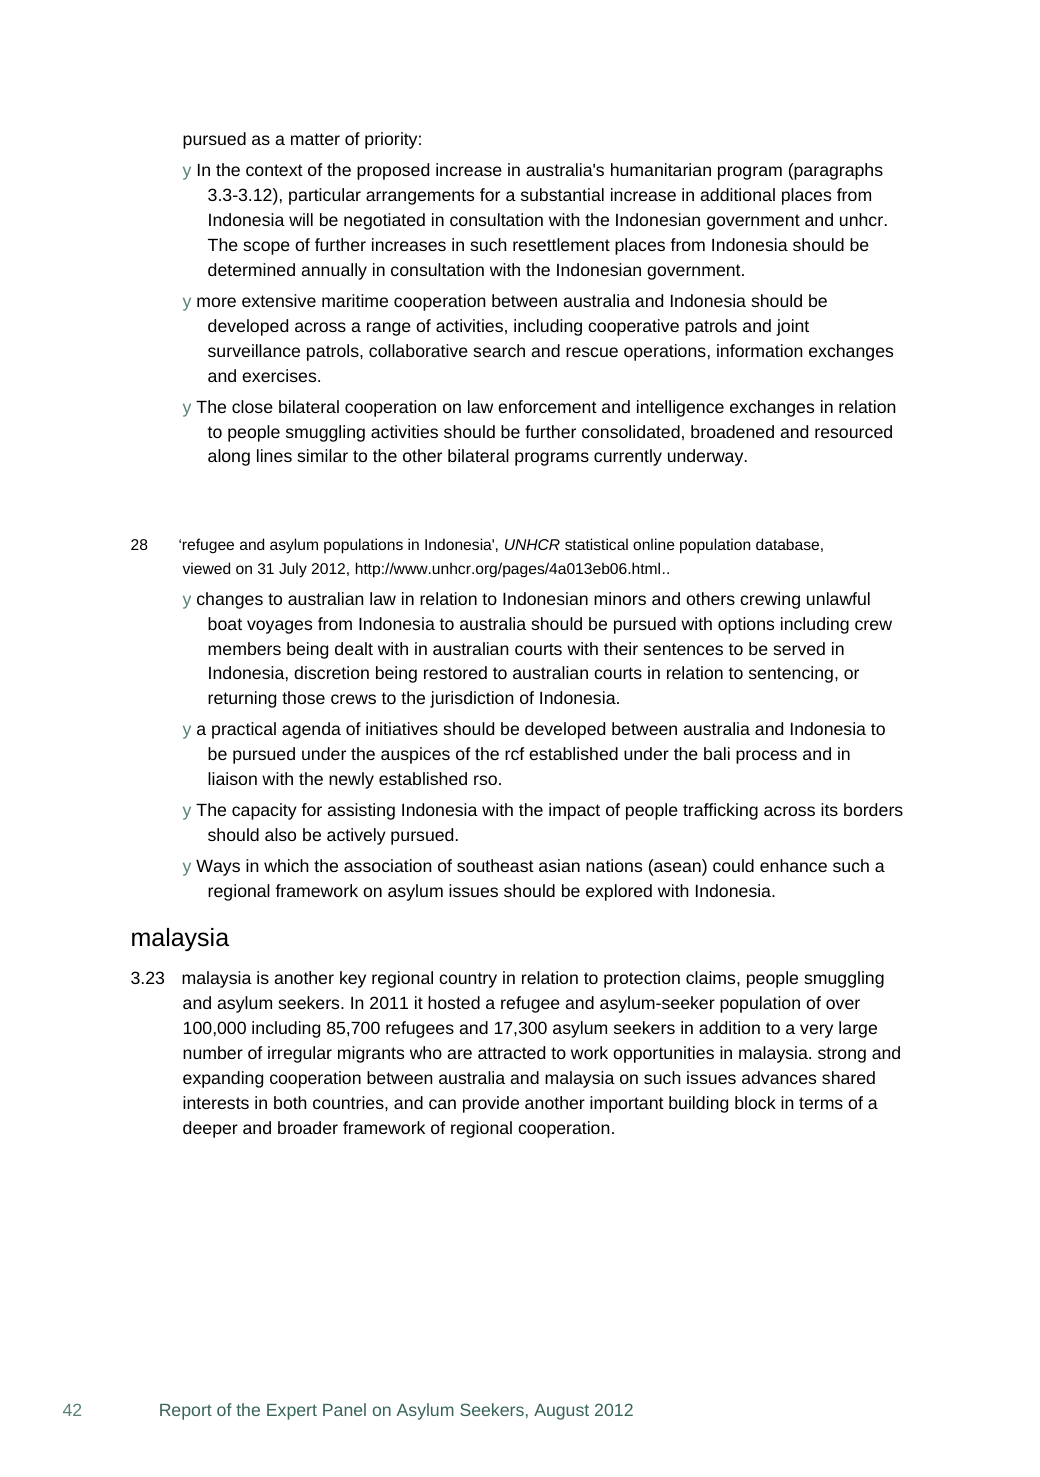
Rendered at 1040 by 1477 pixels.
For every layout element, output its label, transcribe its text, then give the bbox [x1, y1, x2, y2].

text y a practical agenda of initiatives should be developed between australia and Indonesia to be pursued under the auspices of the rcf established under the bali process and in liaison with the newly established rso. [182, 719, 906, 789]
text y changes to australian law in relation to Indonesian minors and others crewing unlawful boat voyages from Indonesia to australia should be pursued with options including crew members being dealt with in australian courts with their sentences to be served in Indonesia, discretion being restored to australian courts in relation to sentencing, or returning those crews to the jurisdiction of Indonesia. [182, 588, 906, 708]
list malaysia is another key regional country in relation to protection claims, people smuggling and asylum seekers. In 2011 it hosted a refugee and asylum-seeker population of over 100,000 including 85,700 refugees and 17,300 asylum seekers in addition to a very large number of irregular migrants who are attracted to work opportunities in malaysia. strong and expanding cooperation between australia and malaysia on such issues advances shared interests in both countries, and can provide another important building block in terms of a deeper and broader framework of regional cooperation. [130, 968, 906, 1138]
text y In the context of the proposed increase in australia's humanitarian program (paragraphs 3.3-3.12), particular arrangements for a substantial increase in additional places from Indonesia will be negotiated in consultation with the Indonesian government and unhcr. The scope of further increases in such resettlement places from Indonesia should be determined annually in consultation with the Indonesian government. [182, 160, 906, 280]
text y The close bilateral cooperation on law enforcement and intelligence exchanges in relation to people smuggling activities should be further consolidated, broadened and resourced along lines similar to the other bilateral programs currently underway. [182, 396, 906, 467]
list ‘refugee and asylum populations in Indonesia', UNHCR statistical online population database, [130, 536, 906, 554]
text malaysia [130, 923, 906, 951]
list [130, 129, 906, 149]
text viewed on 31 July 2012, http://www.unhcr.org/pages/4a013eb06.html.. [130, 560, 906, 578]
text y more extensive maritime cooperation between australia and Indonesia should be developed across a range of activities, including cooperative patrols and joint surveillance patrols, collaborative search and rescue operations, information exchanges and exercises. [182, 291, 906, 386]
text y Ways in which the association of southeast asian nations (asean) could enhance such a regional framework on asylum issues should be explored with Indonesia. [182, 856, 906, 901]
text y The capacity for assisting Indonesia with the impact of people trafficking across its borders should also be actively pursued. [182, 800, 906, 845]
